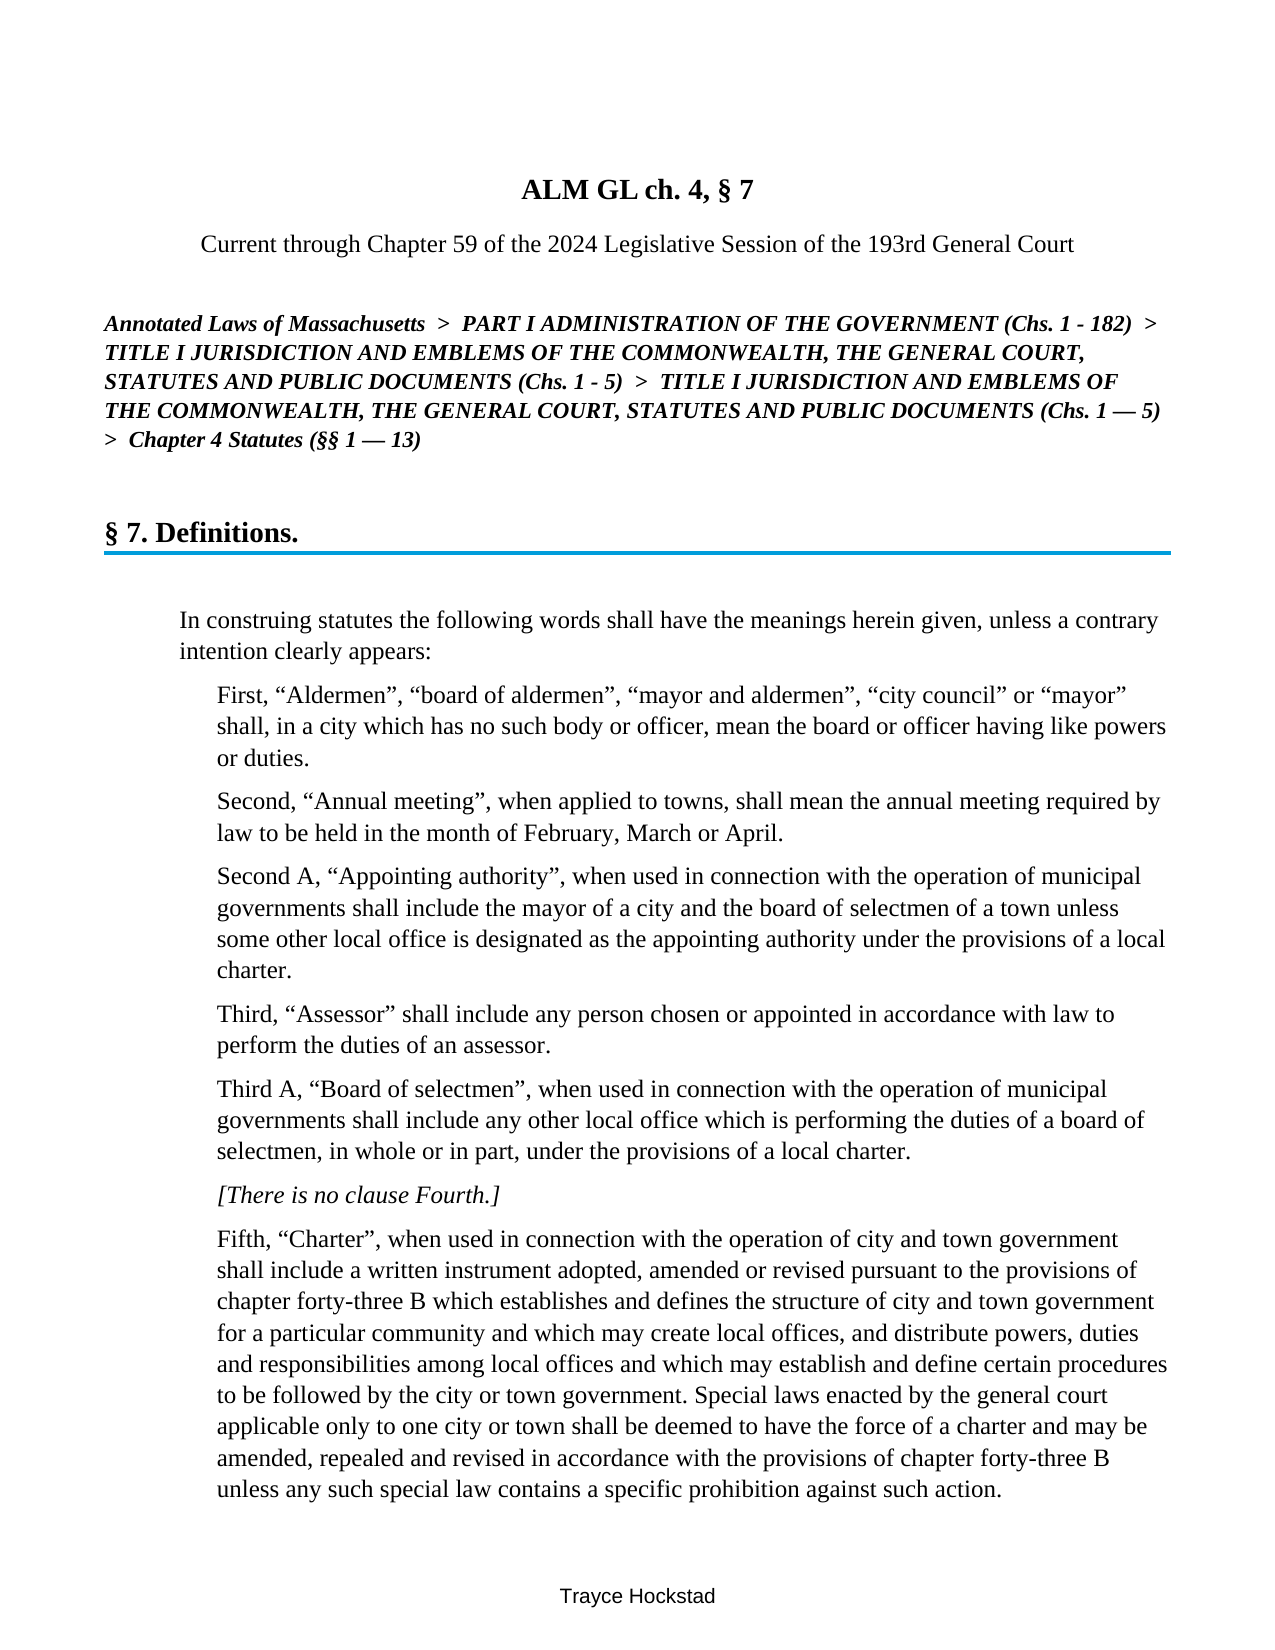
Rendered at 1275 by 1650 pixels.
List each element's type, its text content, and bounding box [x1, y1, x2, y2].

text Third, “Assessor” shall include any person chosen or appointed in accordance with law to perform the duties of an assessor. [217, 996, 1171, 1059]
text First, “Aldermen”, “board of aldermen”, “mayor and aldermen”, “city council” or “mayor” shall, in a city which has no such body or officer, mean the board or officer having like powers or duties. [217, 678, 1171, 771]
text Second A, “Appointing authority”, when used in connection with the operation of municipal governments shall include the mayor of a city and the board of selectmen of a town unless some other local office is designated as the appointing authority under the provisions of a local charter. [217, 859, 1171, 984]
text Annotated Laws of Massachusetts > PART I ADMINISTRATION OF THE GOVERNMENT (Chs. 1 - 182) > TITLE I JURISDICTION AND EMBLEMS OF THE COMMONWEALTH, THE GENERAL COURT, STATUTES AND PUBLIC DOCUMENTS (Chs. 1 - 5) > TITLE I JURISDICTION AND EMBLEMS OF THE COMMONWEALTH, THE GENERAL COURT, STATUTES AND PUBLIC DOCUMENTS (Chs. 1 — 5) > Chapter 4 Statutes (§§ 1 — 13) [104, 307, 1171, 453]
text Third A, “Board of selectmen”, when used in connection with the operation of municipal governments shall include any other local office which is performing the duties of a board of selectmen, in whole or in part, under the provisions of a local charter. [217, 1071, 1171, 1165]
text Second, “Annual meeting”, when applied to towns, shall mean the annual meeting required by law to be held in the month of February, March or April. [217, 784, 1171, 846]
text § 7. Definitions. [104, 478, 1171, 549]
text Current through Chapter 59 of the 2024 Legislative Session of the 193rd General Court [104, 226, 1171, 257]
subtitle ALM GL ch. 4, § 7 [104, 170, 1171, 205]
text In construing statutes the following words shall have the meanings herein given, unless a contrary intention clearly appears: [179, 603, 1171, 665]
text Fifth, “Charter”, when used in connection with the operation of city and town government shall include a written instrument adopted, amended or revised pursuant to the provisions of chapter forty-three B which establishes and defines the structure of city and town government for a particular community and which may create local offices, and distribute powers, duties and responsibilities among local offices and which may establish and define certain procedures to be followed by the city or town government. Special laws enacted by the general court applicable only to one city or town shall be deemed to have the force of a charter and may be amended, repealed and revised in accordance with the provisions of chapter forty-three B unless any such special law contains a specific prohibition against such action. [217, 1221, 1171, 1503]
text [There is no clause Fourth.] [217, 1178, 1171, 1209]
